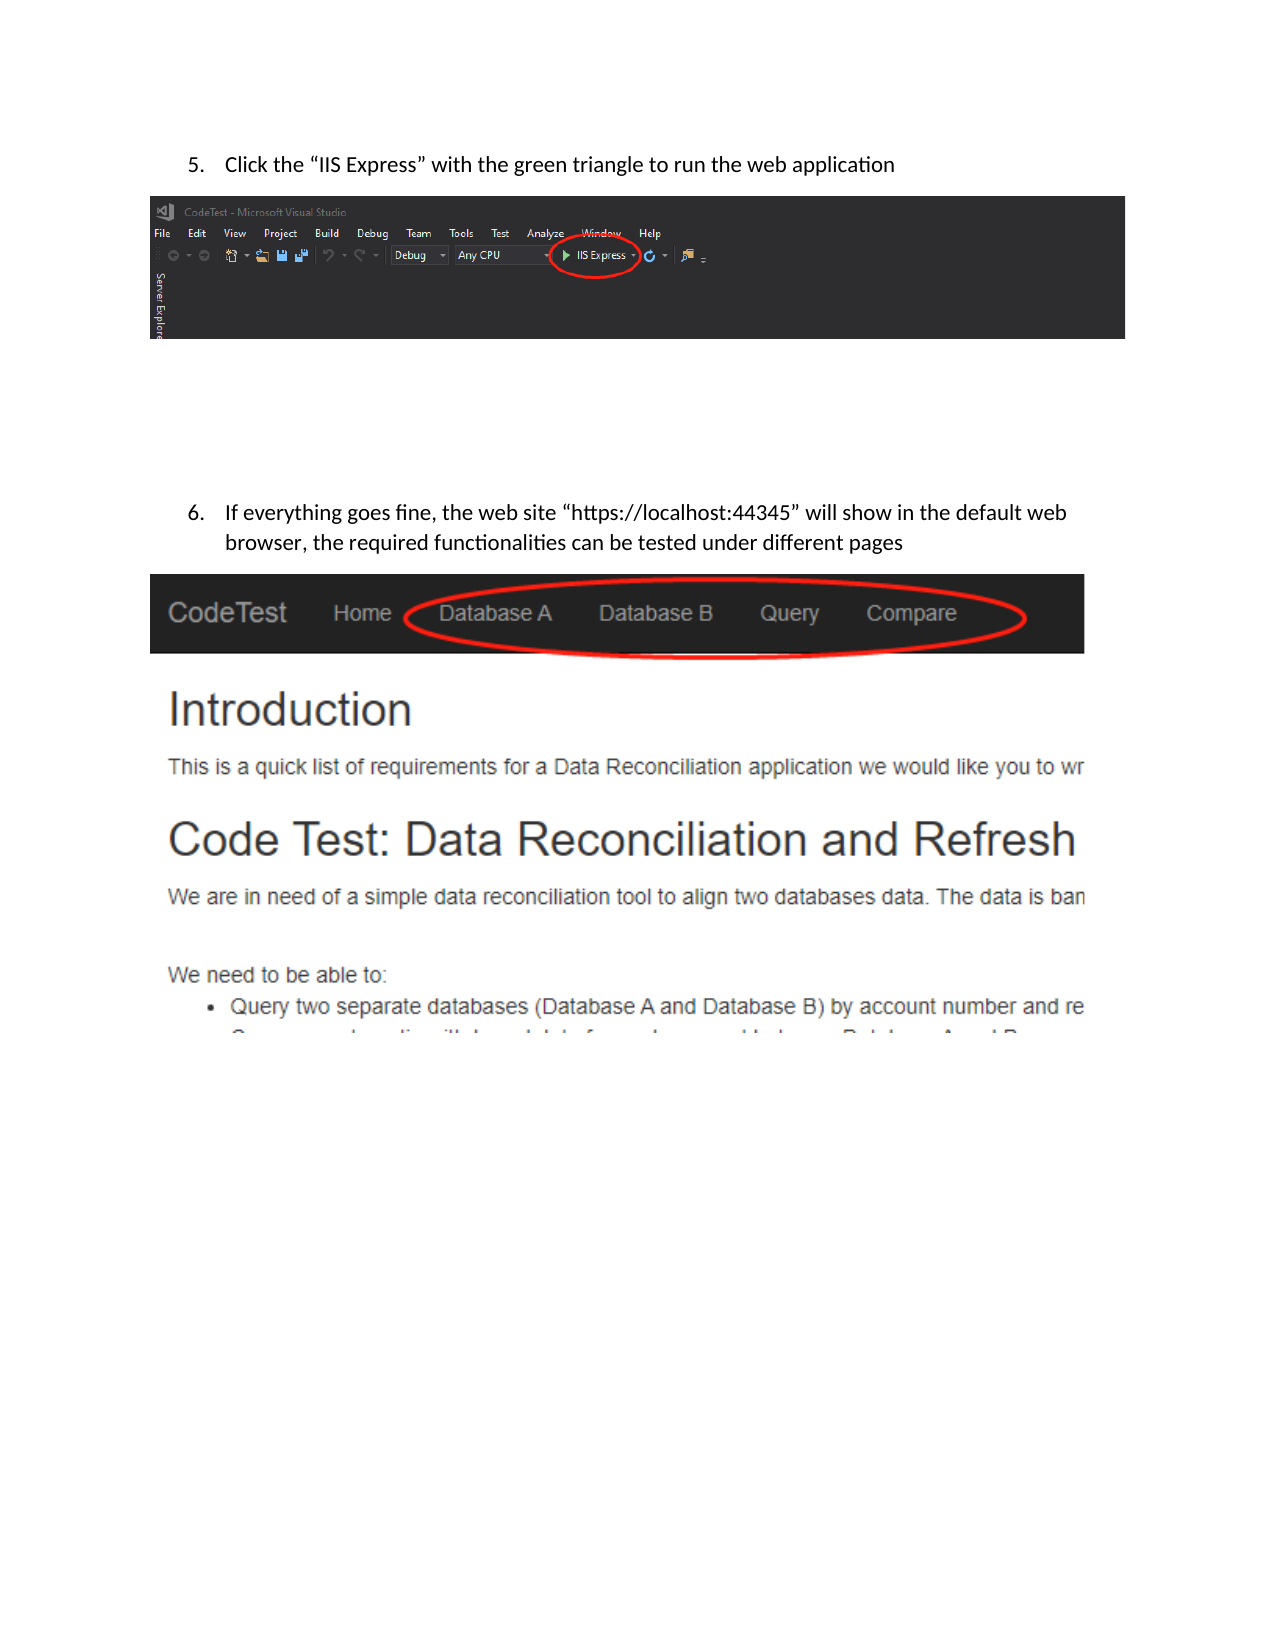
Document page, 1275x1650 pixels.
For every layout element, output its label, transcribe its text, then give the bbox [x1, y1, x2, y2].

list If everything goes fine, the web site “https://localhost:44345” will show in the default web browser, the required functionalities can be tested under different pages [187, 498, 1125, 556]
picture [150, 574, 1085, 1033]
picture [150, 196, 1125, 339]
list Click the “IIS Express” with the green triangle to run the web application [187, 150, 1125, 178]
